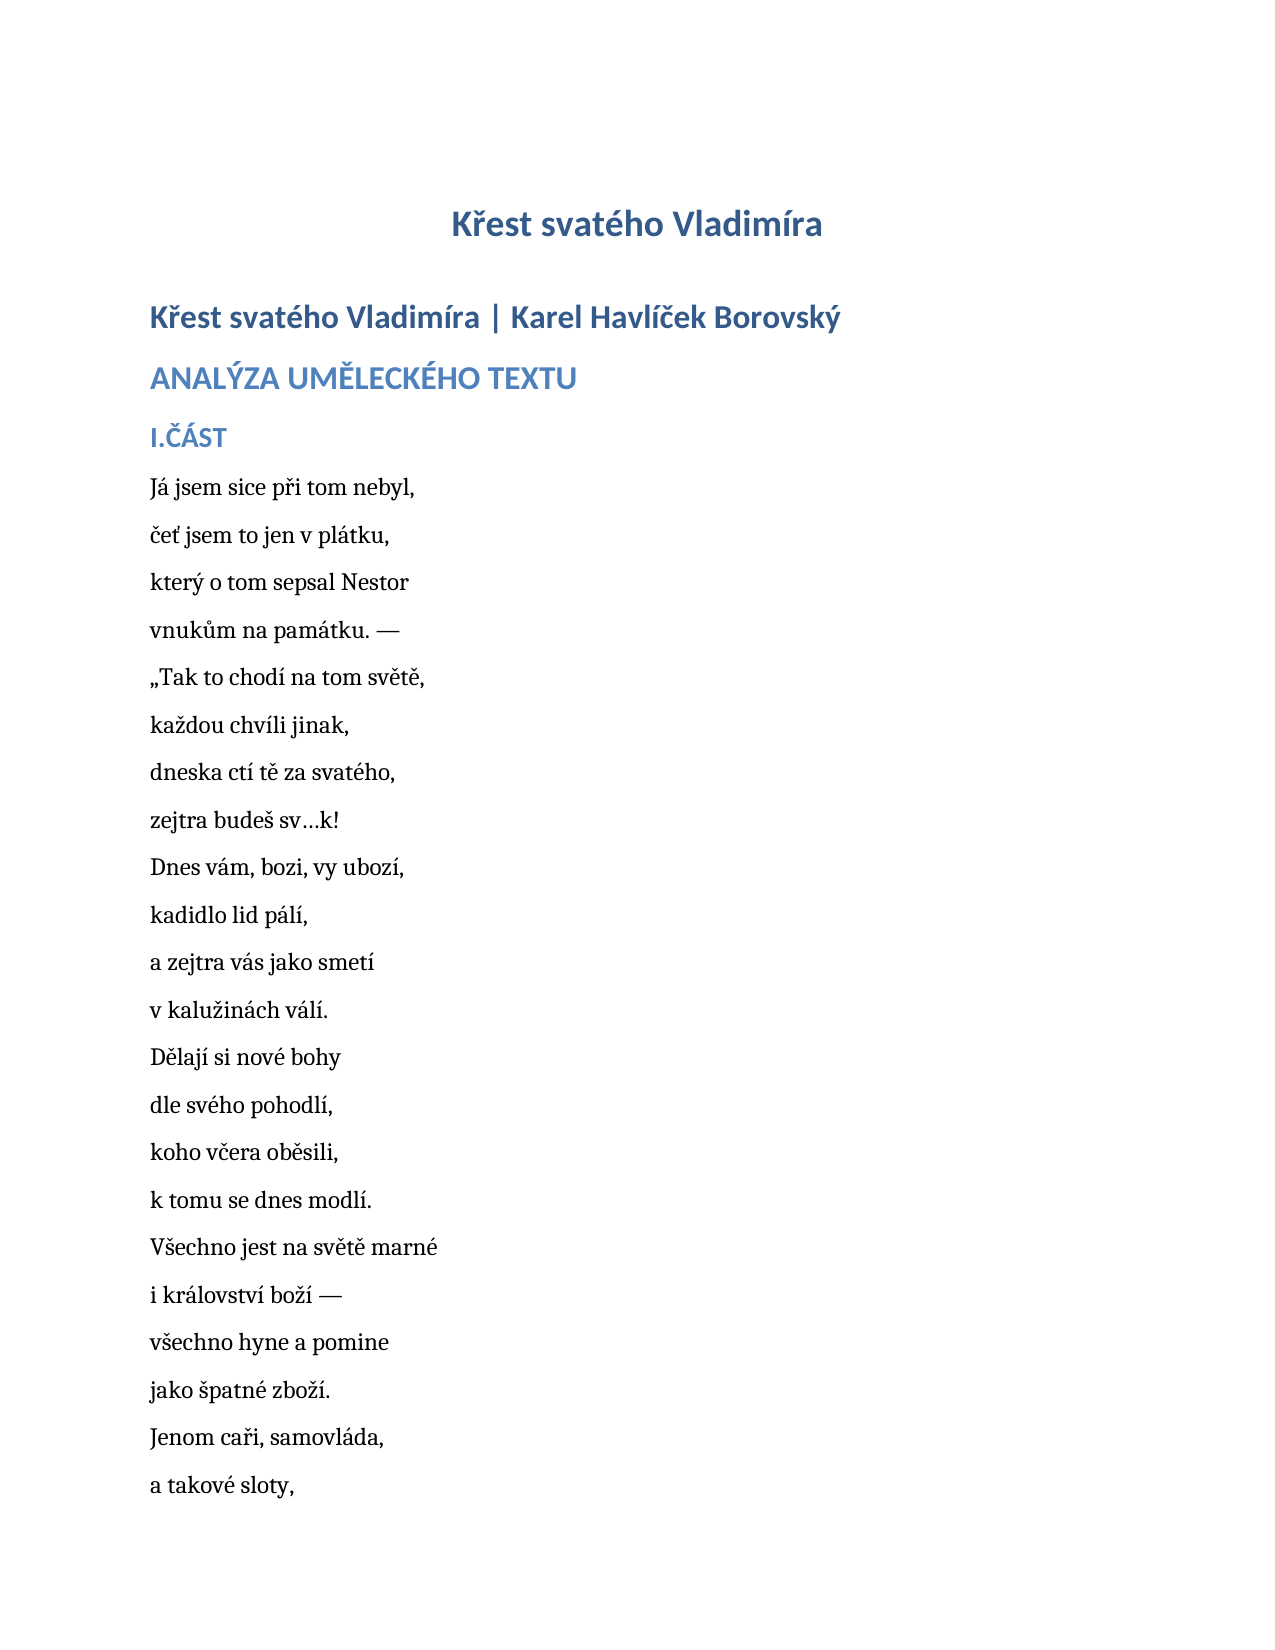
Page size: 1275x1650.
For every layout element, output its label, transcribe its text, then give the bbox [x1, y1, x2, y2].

text který o tom sepsal Nestor [150, 568, 1125, 597]
subtitle ANALÝZA UMĚLECKÉHO TEXTU [150, 357, 1125, 398]
text čeť jsem to jen v plátku, [150, 521, 1125, 549]
text v kalužinách válí. [150, 996, 1125, 1024]
text jako špatné zboží. [150, 1376, 1125, 1404]
text všechno hyne a pomine [150, 1328, 1125, 1357]
text dle svého pohodlí, [150, 1091, 1125, 1119]
text i království boží — [150, 1281, 1125, 1309]
text k tomu se dnes modlí. [150, 1186, 1125, 1214]
text zejtra budeš sv…k! [150, 806, 1125, 834]
text Jenom caři, samovláda, [150, 1423, 1125, 1452]
text kadidlo lid pálí, [150, 901, 1125, 929]
text „Tak to chodí na tom světě, [150, 663, 1125, 692]
text Já jsem sice při tom nebyl, [150, 473, 1125, 502]
text každou chvíli jinak, [150, 711, 1125, 739]
text a takové sloty, [150, 1471, 1125, 1499]
subtitle Křest svatého Vladimíra | Karel Havlíček Borovský [150, 296, 1125, 337]
text vnukům na památku. — [150, 616, 1125, 644]
text Dělají si nové bohy [150, 1043, 1125, 1072]
text Všechno jest na světě marné [150, 1233, 1125, 1262]
text a zejtra vás jako smetí [150, 948, 1125, 977]
subtitle I.ČÁST [150, 419, 1125, 454]
text dneska ctí tě za svatého, [150, 758, 1125, 787]
text Dnes vám, bozi, vy ubozí, [150, 853, 1125, 882]
title Křest svatého Vladimíra [150, 200, 1125, 246]
text koho včera oběsili, [150, 1138, 1125, 1167]
